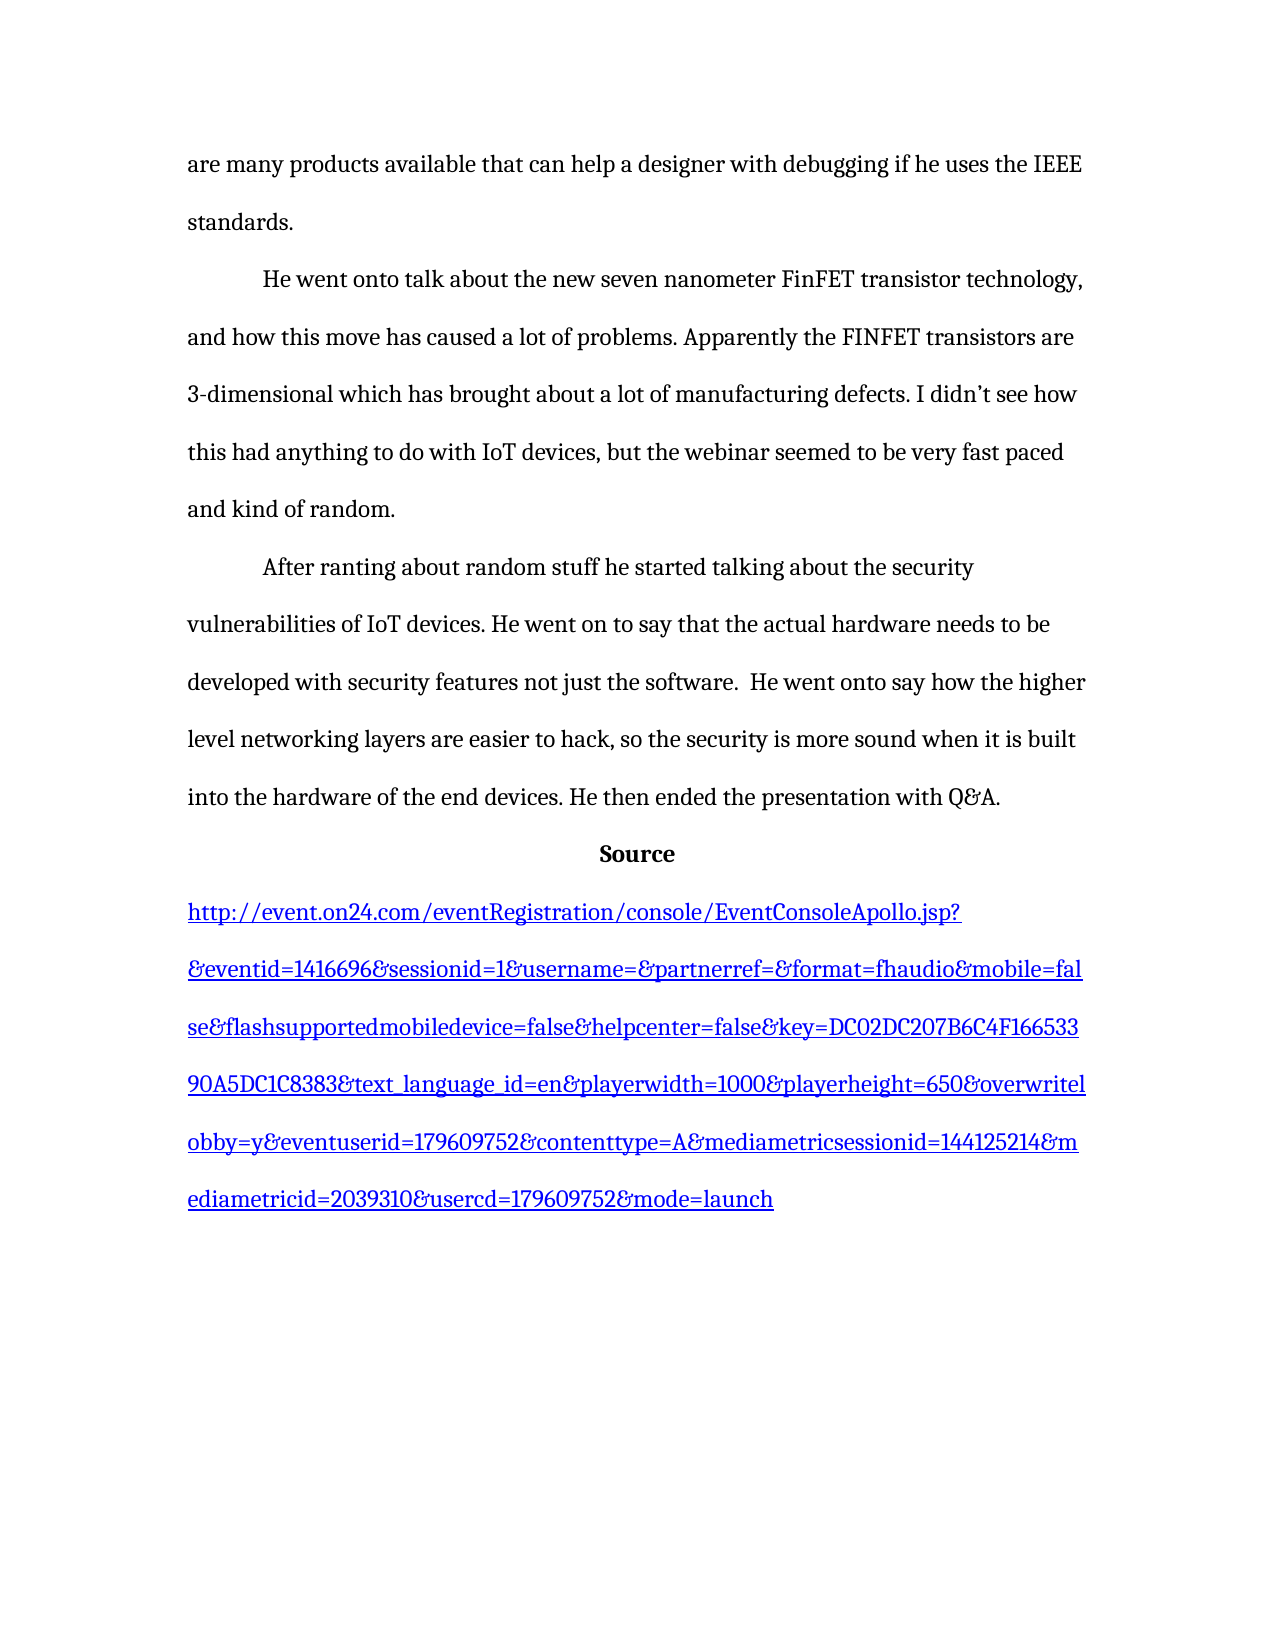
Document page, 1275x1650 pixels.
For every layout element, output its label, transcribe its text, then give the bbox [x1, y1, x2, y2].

text http://event.on24.com/eventRegistration/console/EventConsoleApollo.jsp?&eventid=1416696&sessionid=1&username=&partnerref=&format=fhaudio&mobile=false&flashsupportedmobiledevice=false&helpcenter=false&key=DC02DC207B6C4F16653390A5DC1C8383&text_language_id=en&playerwidth=1000&playerheight=650&overwritelobby=y&eventuserid=179609752&contenttype=A&mediametricsessionid=144125214&mediametricid=2039310&usercd=179609752&mode=launch [187, 897, 1087, 1214]
text After ranting about random stuff he started talking about the security vulnerabilities of IoT devices. He went on to say that the actual hardware needs to be developed with security features not just the software. He went onto say how the higher level networking layers are easier to hack, so the security is more sound when it is built into the hardware of the end devices. He then ended the presentation with Q&A. [187, 552, 1087, 811]
text Source [187, 840, 1087, 869]
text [187, 150, 1087, 236]
text He went onto talk about the new seven nanometer FinFET transistor technology, and how this move has caused a lot of problems. Apparently the FINFET transistors are 3-dimensional which has brought about a lot of manufacturing defects. I didn’t see how this had anything to do with IoT devices, but the webinar seemed to be very fast paced and kind of random. [187, 265, 1087, 524]
